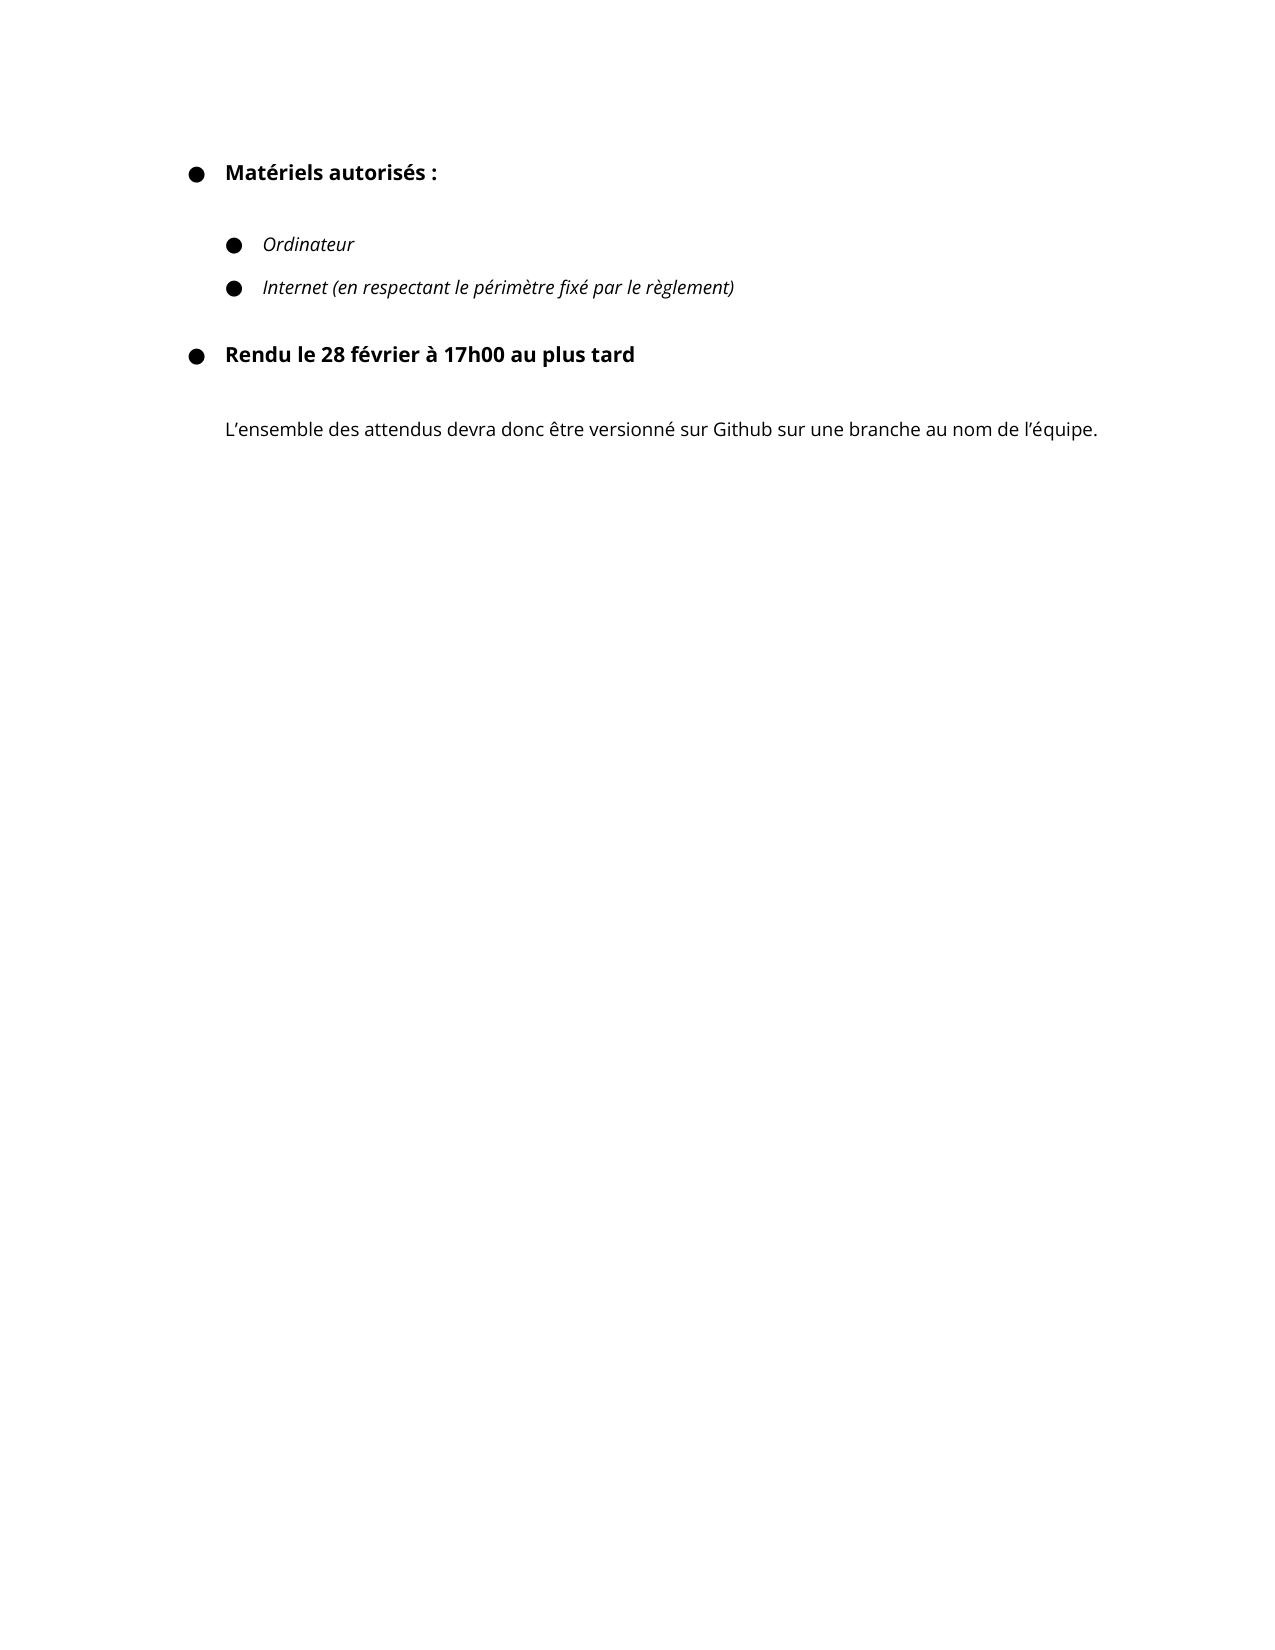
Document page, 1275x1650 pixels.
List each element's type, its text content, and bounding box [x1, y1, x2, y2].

text L’ensemble des attendus devra donc être versionné sur Github sur une branche au nom de l’équipe. [225, 417, 1125, 442]
list Ordinateur [225, 221, 1125, 263]
list Matériels autorisés : [187, 150, 1125, 221]
list Internet (en respectant le périmètre fixé par le règlement) [225, 263, 1125, 306]
list Rendu le 28 février à 17h00 au plus tard [187, 332, 1125, 374]
